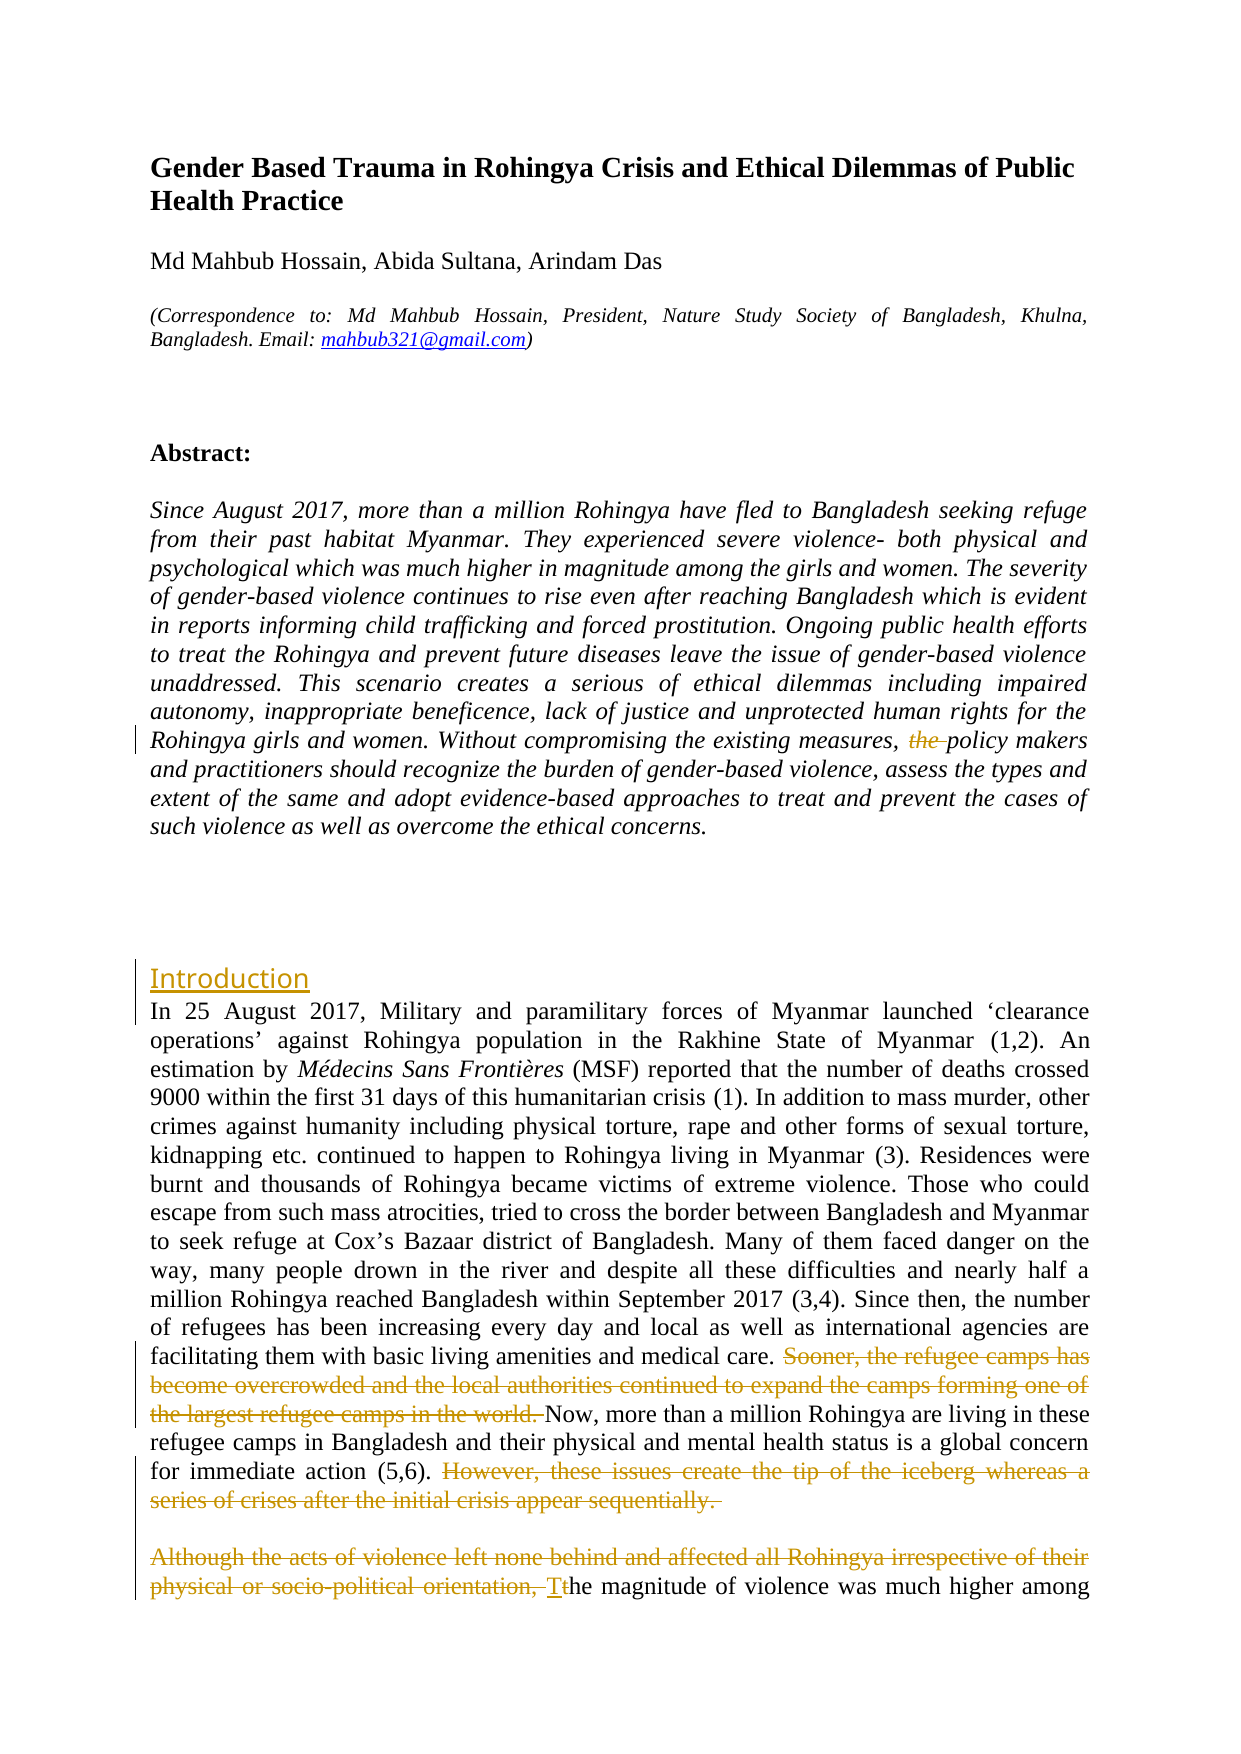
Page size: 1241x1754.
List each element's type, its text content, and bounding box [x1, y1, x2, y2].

text Abstract: [150, 438, 1090, 466]
text Gender Based Trauma in Rohingya Crisis and Ethical Dilemmas of Public Health Practice [150, 150, 1090, 217]
text Since August 2017, more than a million Rohingya have fled to Bangladesh seeking refuge from their past habitat Myanmar. They experienced severe violence- both physical and psychological which was much higher in magnitude among the girls and women. The severity of gender-based violence continues to rise even after reaching Bangladesh which is evident in reports informing child trafficking and forced prostitution. Ongoing public health efforts to treat the Rohingya and prevent future diseases leave the issue of gender-based violence unaddressed. This scenario creates a serious of ethical dilemmas including impaired autonomy, inappropriate beneficence, lack of justice and unprotected human rights for the Rohingya girls and women. Without compromising the existing measures, policy makers and practitioners should recognize the burden of gender-based violence, assess the types and extent of the same and adopt evidence-based approaches to treat and prevent the cases of such violence as well as overcome the ethical concerns. [150, 495, 1090, 840]
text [150, 1542, 1090, 1600]
text Md Mahbub Hossain, Abida Sultana, Arindam Das [150, 246, 1090, 274]
text In 25 August 2017, Military and paramilitary forces of Myanmar launched ‘clearance operations’ against Rohingya population in the Rakhine State of Myanmar (1,2). An estimation by Médecins Sans Frontières (MSF) reported that the number of deaths crossed 9000 within the first 31 days of this humanitarian crisis (1). In addition to mass murder, other crimes against humanity including physical torture, rape and other forms of sexual torture, kidnapping etc. continued to happen to Rohingya living in Myanmar (3). Residences were burnt and thousands of Rohingya became victims of extreme violence. Those who could escape from such mass atrocities, tried to cross the border between Bangladesh and Myanmar to seek refuge at Cox’s Bazaar district of Bangladesh. Many of them faced danger on the way, many people drown in the river and despite all these difficulties and nearly half a million Rohingya reached Bangladesh within September 2017 (3,4). Since then, the number of refugees has been increasing every day and local as well as international agencies are facilitating them with basic living amenities and medical care. Now, more than a million Rohingya are living in these refugee camps in Bangladesh and their physical and mental health status is a global concern for immediate action (5,6). [150, 996, 1090, 1514]
text (Correspondence to: Md Mahbub Hossain, President, Nature Study Society of Bangladesh, Khulna, Bangladesh. Email: mahbub321@gmail.com) [150, 303, 1090, 351]
